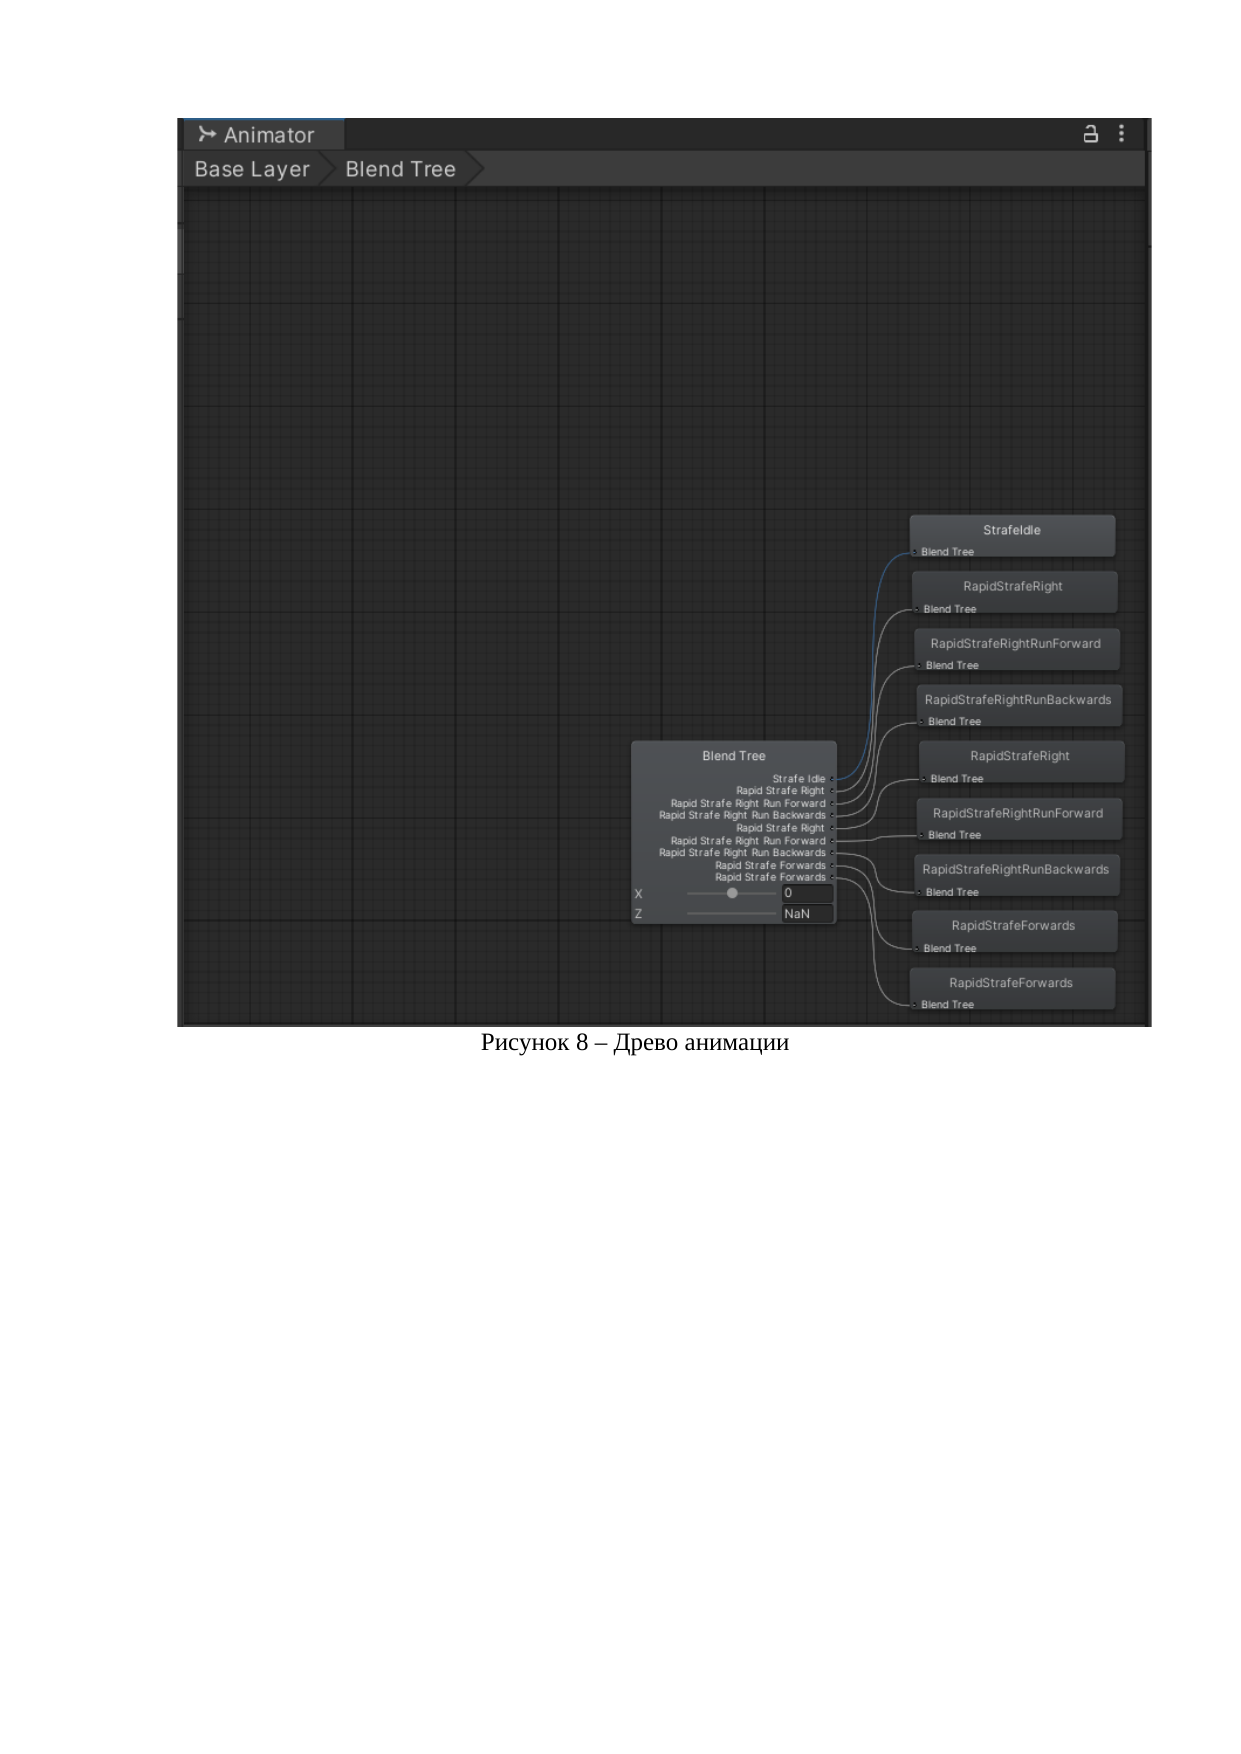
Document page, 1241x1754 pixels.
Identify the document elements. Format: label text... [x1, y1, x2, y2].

text Рисунок 8 – Древо анимации [177, 1027, 1093, 1056]
picture [177, 118, 1152, 1027]
